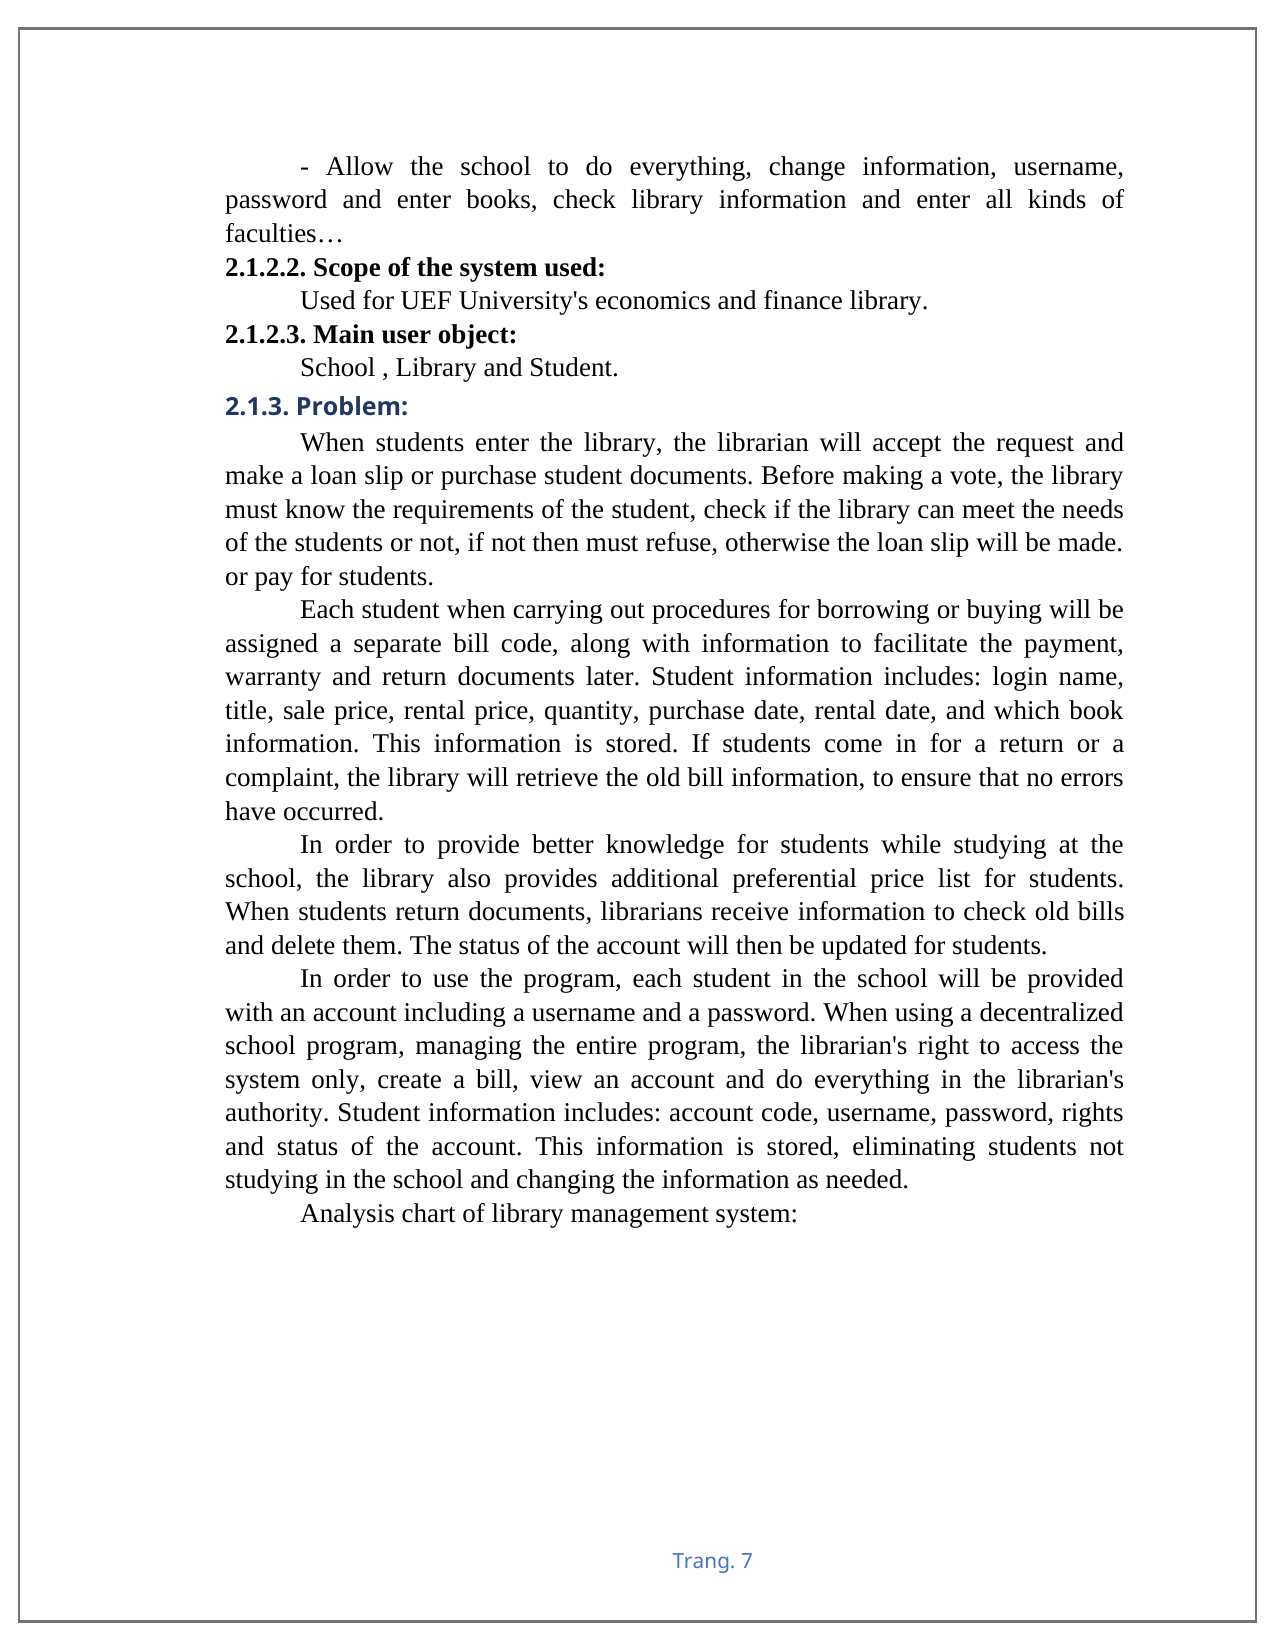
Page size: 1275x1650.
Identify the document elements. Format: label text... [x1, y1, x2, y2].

text Analysis chart of library management system: [225, 1197, 1125, 1228]
text When students enter the library, the librarian will accept the request and make a loan slip or purchase student documents. Before making a vote, the library must know the requirements of the student, check if the library can meet the needs of the students or not, if not then must refuse, otherwise the loan slip will be made. or pay for students. [225, 426, 1125, 591]
text School , Library and Student. [225, 351, 1125, 382]
text 2.1.2.3. Main user object: [225, 318, 1125, 349]
text 2.1.2.2. Scope of the system used: [225, 251, 1125, 282]
text - Allow the school to do everything, change information, username, password and enter books, check library information and enter all kinds of faculties… [225, 150, 1125, 248]
subtitle 2.1.3. Problem: [225, 389, 1125, 423]
text In order to provide better knowledge for students while studying at the school, the library also provides additional preferential price list for students. When students return documents, librarians receive information to check old bills and delete them. The status of the account will then be updated for students. [225, 828, 1125, 960]
text In order to use the program, each student in the school will be provided with an account including a username and a password. When using a decentralized school program, managing the entire program, the librarian's right to access the system only, create a bill, view an account and do everything in the librarian's authority. Student information includes: account code, username, password, rights and status of the account. This information is stored, eliminating students not studying in the school and changing the information as needed. [225, 962, 1125, 1195]
text Used for UEF University's economics and finance library. [225, 284, 1125, 315]
text Each student when carrying out procedures for borrowing or buying will be assigned a separate bill code, along with information to facilitate the payment, warranty and return documents later. Student information includes: login name, title, sale price, rental price, quantity, purchase date, rental date, and which book information. This information is stored. If students come in for a return or a complaint, the library will retrieve the old bill information, to ensure that no errors have occurred. [225, 593, 1125, 826]
